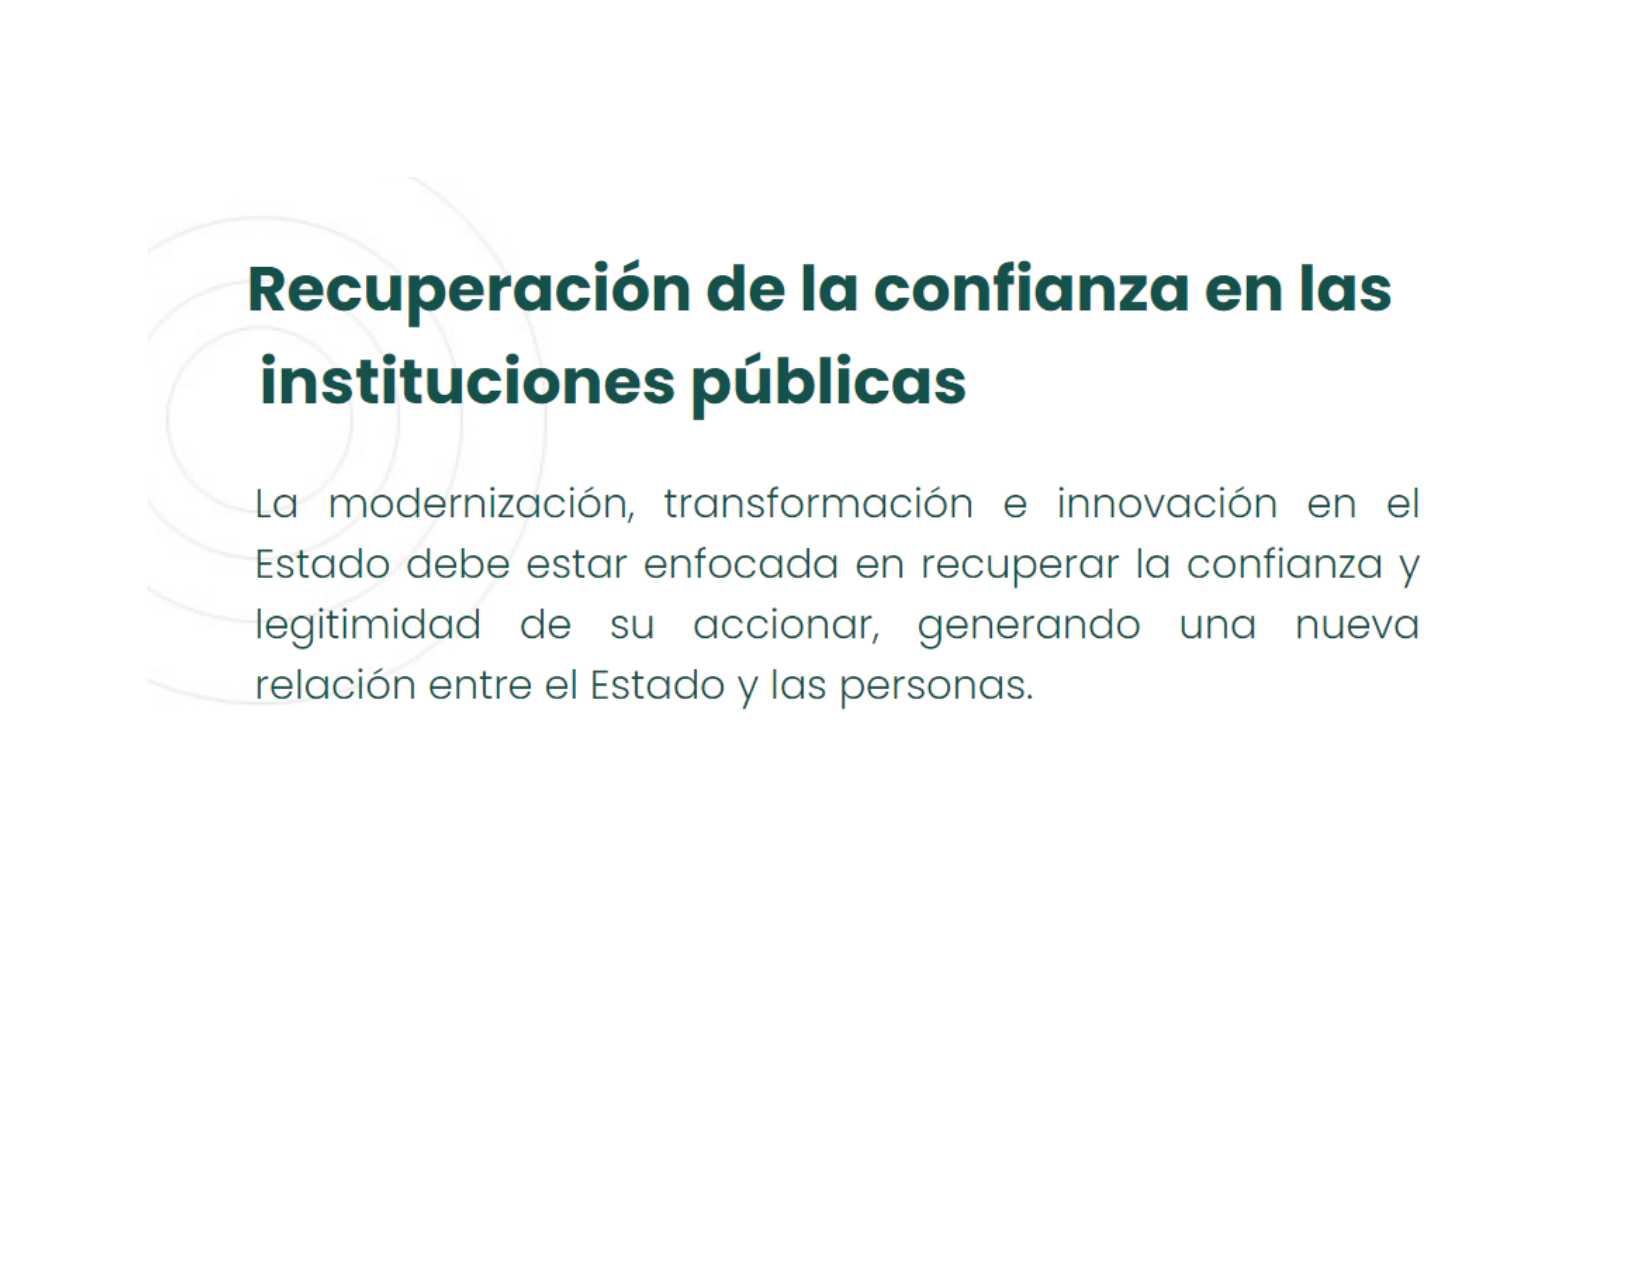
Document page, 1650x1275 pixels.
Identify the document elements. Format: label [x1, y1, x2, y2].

picture [147, 177, 1503, 841]
